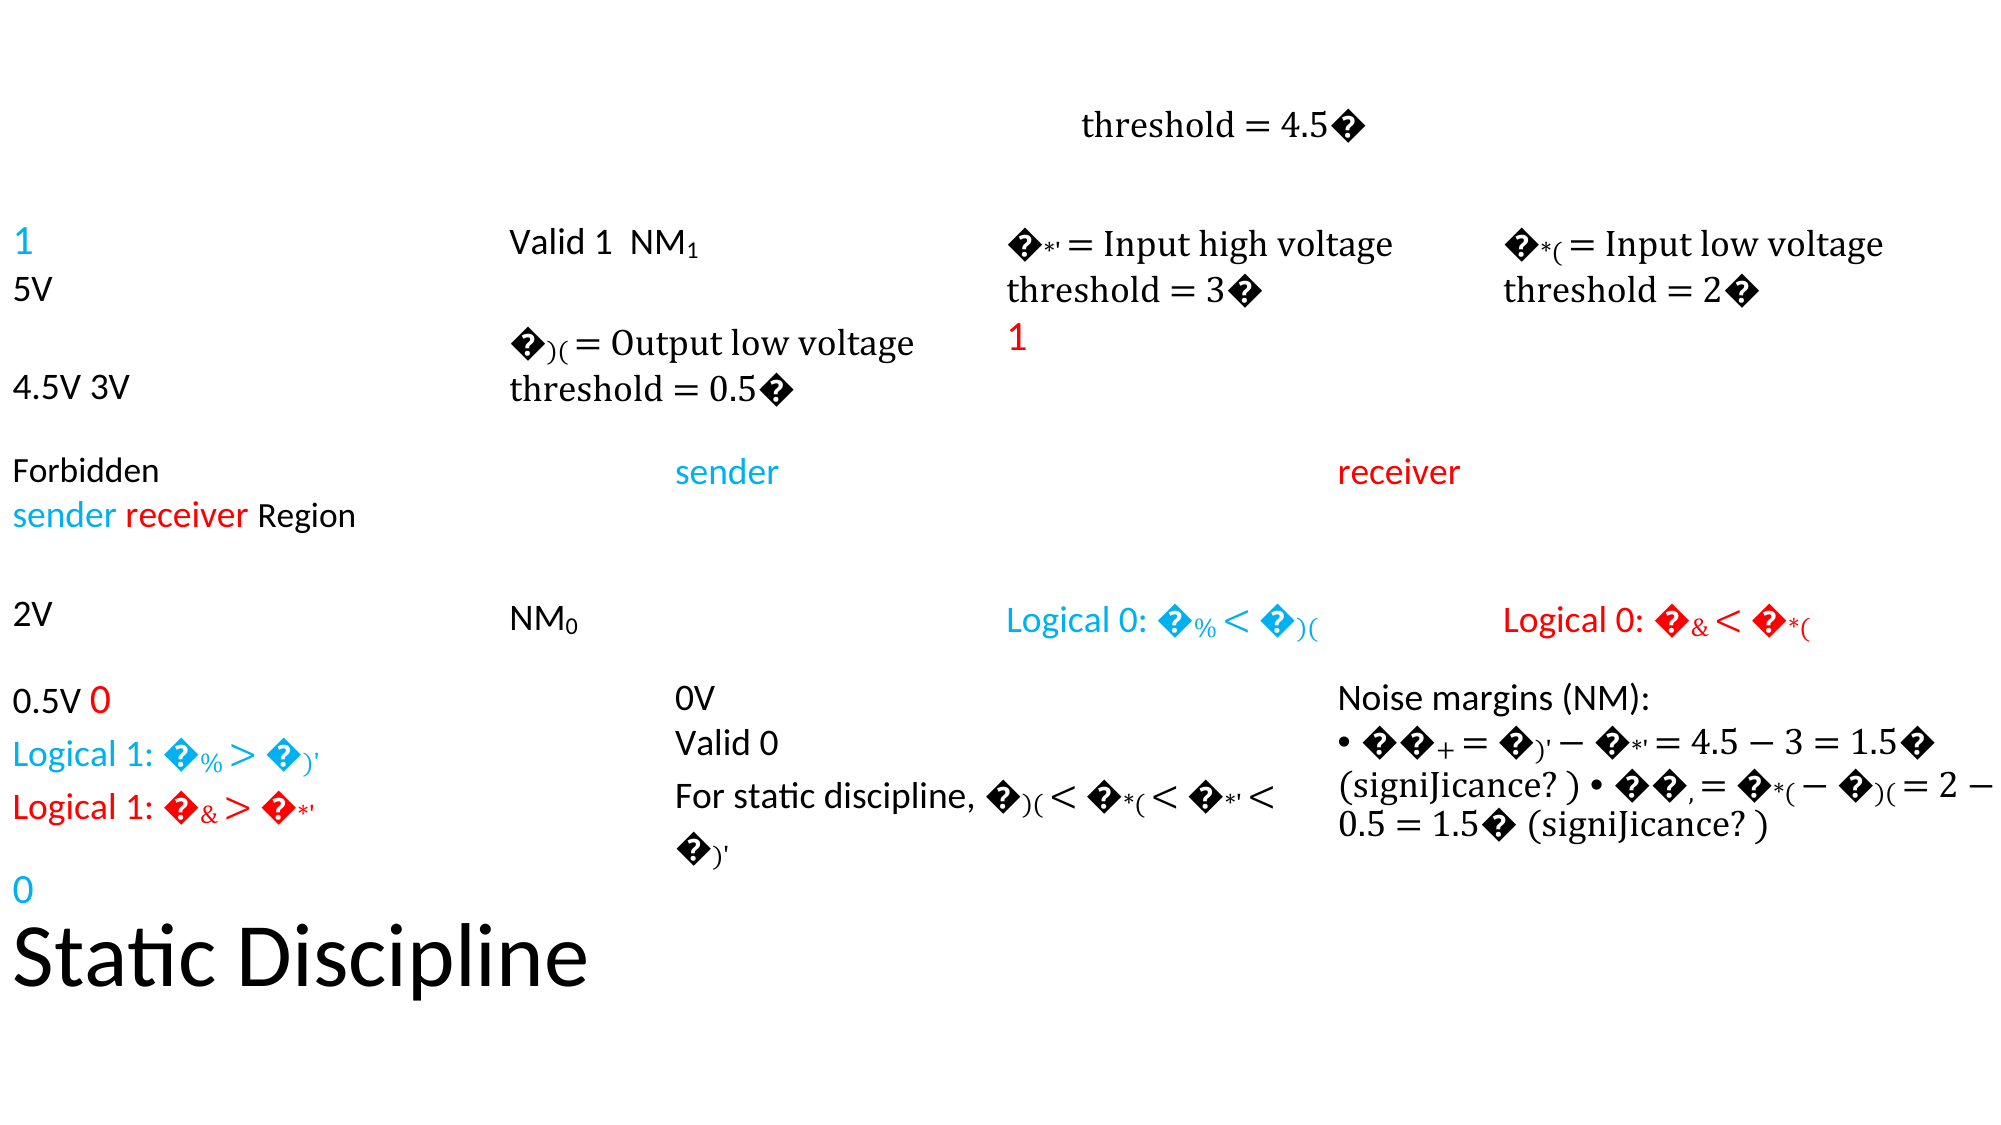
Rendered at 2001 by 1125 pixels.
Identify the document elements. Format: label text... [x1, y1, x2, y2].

text Forbidden [12, 448, 675, 491]
text sender [675, 448, 1337, 494]
text receiver [1337, 448, 2000, 494]
text �)( = Output low voltage threshold = 0.5� [509, 313, 1006, 409]
text 0.5V 0 [12, 673, 675, 724]
text �*' = Input high voltage threshold = 3� [1006, 214, 1503, 310]
text 1 [12, 214, 509, 265]
text NM0 [509, 590, 1006, 641]
text sender receiver Region [12, 491, 675, 537]
text Noise margins (NM): [1337, 673, 2000, 719]
text Logical 1: �% > �)' [12, 724, 675, 777]
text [157, 102, 1801, 146]
text Valid 1 NM1 [509, 214, 1006, 265]
text For static discipline, �)( < �*( < �*' < �)' [675, 766, 1337, 871]
text Logical 0: �% < �)( [1006, 590, 1503, 642]
text �*( = Input low voltage threshold = 2� [1503, 214, 2000, 310]
text 5V [12, 265, 509, 311]
text Logical 1: �& > �*' [12, 777, 675, 829]
text 0V [675, 673, 1337, 719]
text 4.5V 3V [12, 363, 509, 409]
text Static Discipline [12, 914, 2000, 1004]
text Valid 0 [675, 719, 1337, 765]
text 1 [1006, 310, 1503, 361]
text 2V [12, 590, 509, 636]
text Logical 0: �& < �*( [1503, 590, 2000, 642]
text • ��+ = �)' − �*' = 4.5 − 3 = 1.5� (signiJicance? ) • ��, = �*( − �)( = 2 − 0.5 = 1.5� (signiJicance? ) [1337, 719, 2000, 844]
text 0 [12, 863, 675, 914]
